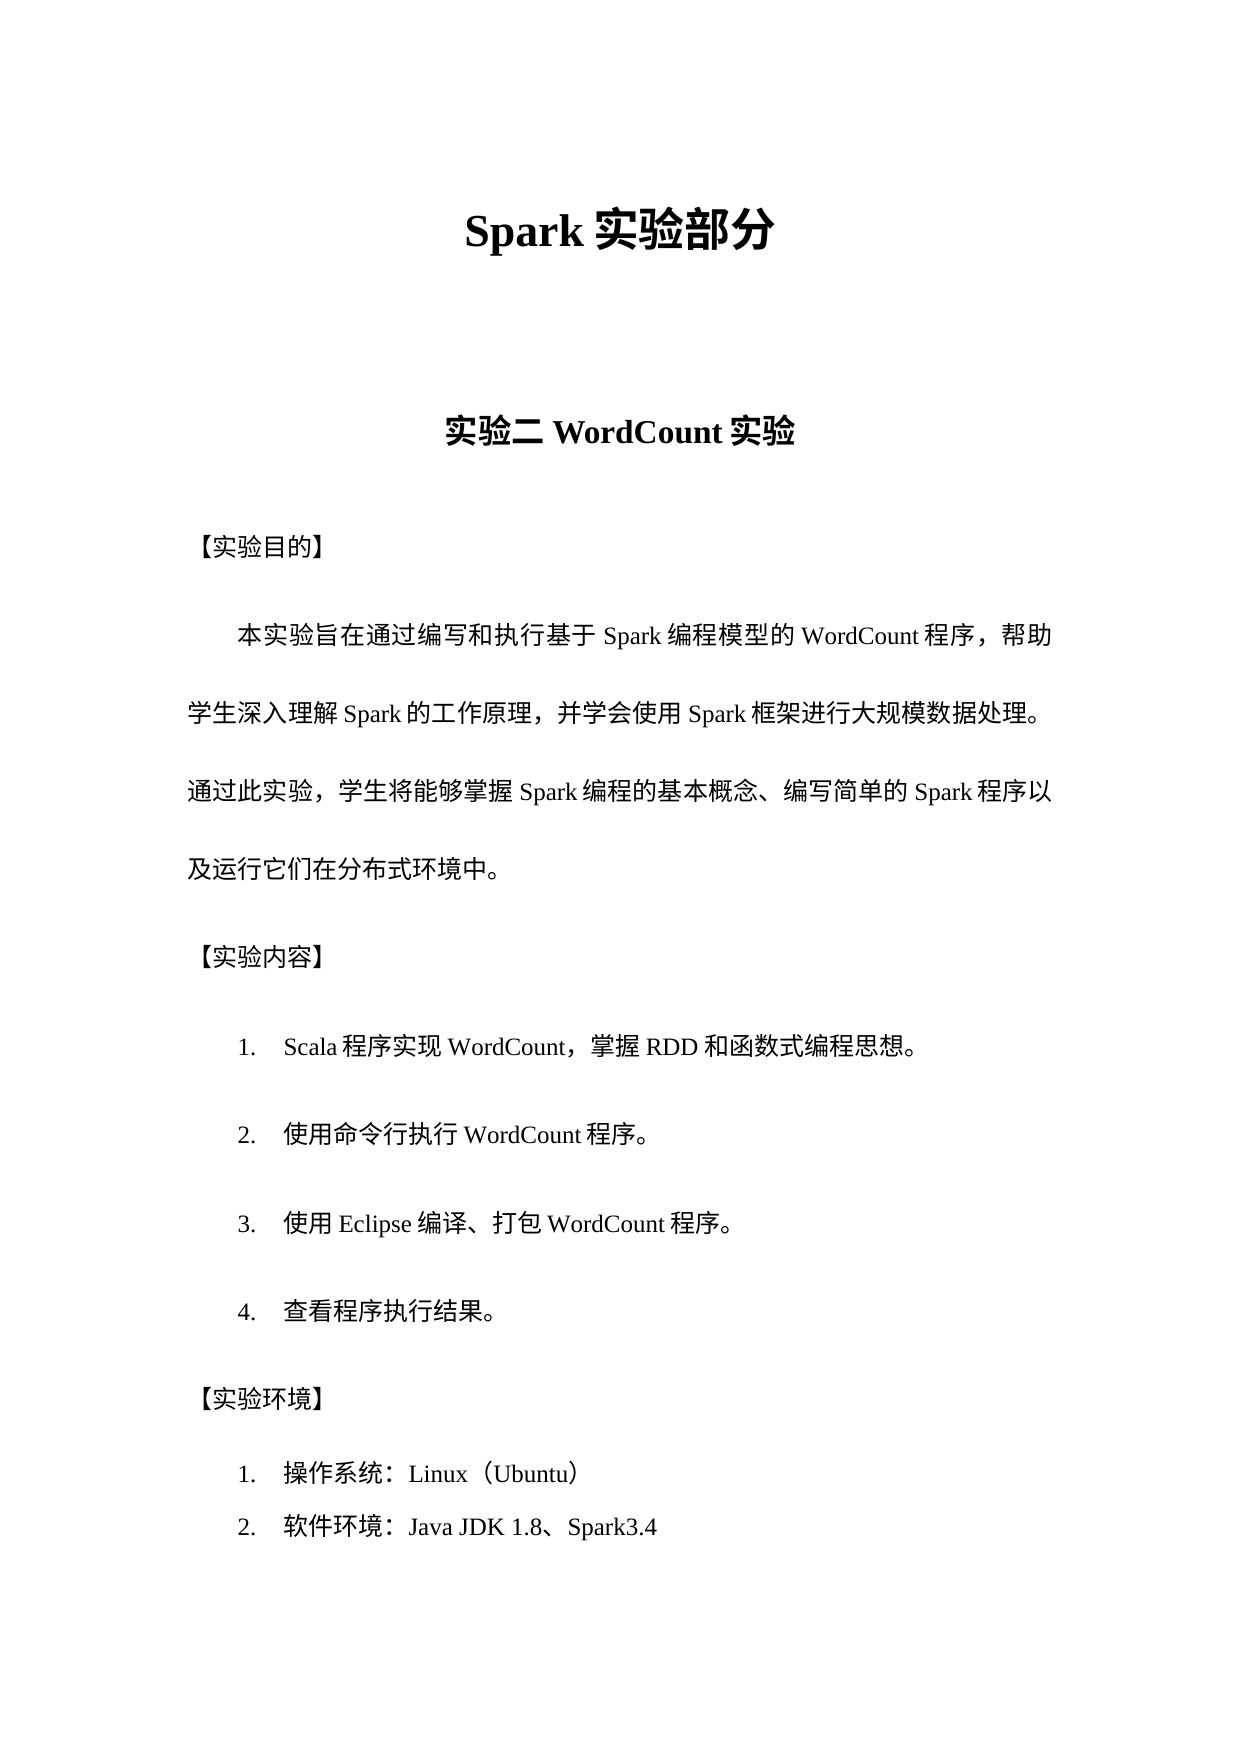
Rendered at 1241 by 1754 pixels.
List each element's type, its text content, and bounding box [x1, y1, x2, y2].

subtitle Spark实验部分 [187, 178, 1053, 276]
list 使用命令行执行WordCount程序。 [237, 1100, 1053, 1165]
subtitle 实验二 WordCount实验 [187, 396, 1053, 461]
text 【实验目的】 [187, 513, 1053, 578]
list 查看程序执行结果。 [237, 1277, 1053, 1342]
text 【实验环境】 [187, 1366, 1053, 1431]
list 软件环境：Java JDK 1.8、Spark3.4 [237, 1506, 1053, 1543]
text 【实验内容】 [187, 923, 1053, 988]
list 使用Eclipse编译、打包WordCount程序。 [237, 1189, 1053, 1254]
list Scala程序实现WordCount，掌握RDD 和函数式编程思想。 [237, 1012, 1053, 1077]
list 操作系统：Linux（Ubuntu） [237, 1454, 1053, 1490]
text 本实验旨在通过编写和执行基于Spark编程模型的WordCount程序，帮助学生深入理解Spark的工作原理，并学会使用Spark框架进行大规模数据处理。通过此实验，学生将能够掌握Spark编程的基本概念、编写简单的Spark程序以及运行它们在分布式环境中。 [187, 601, 1053, 900]
